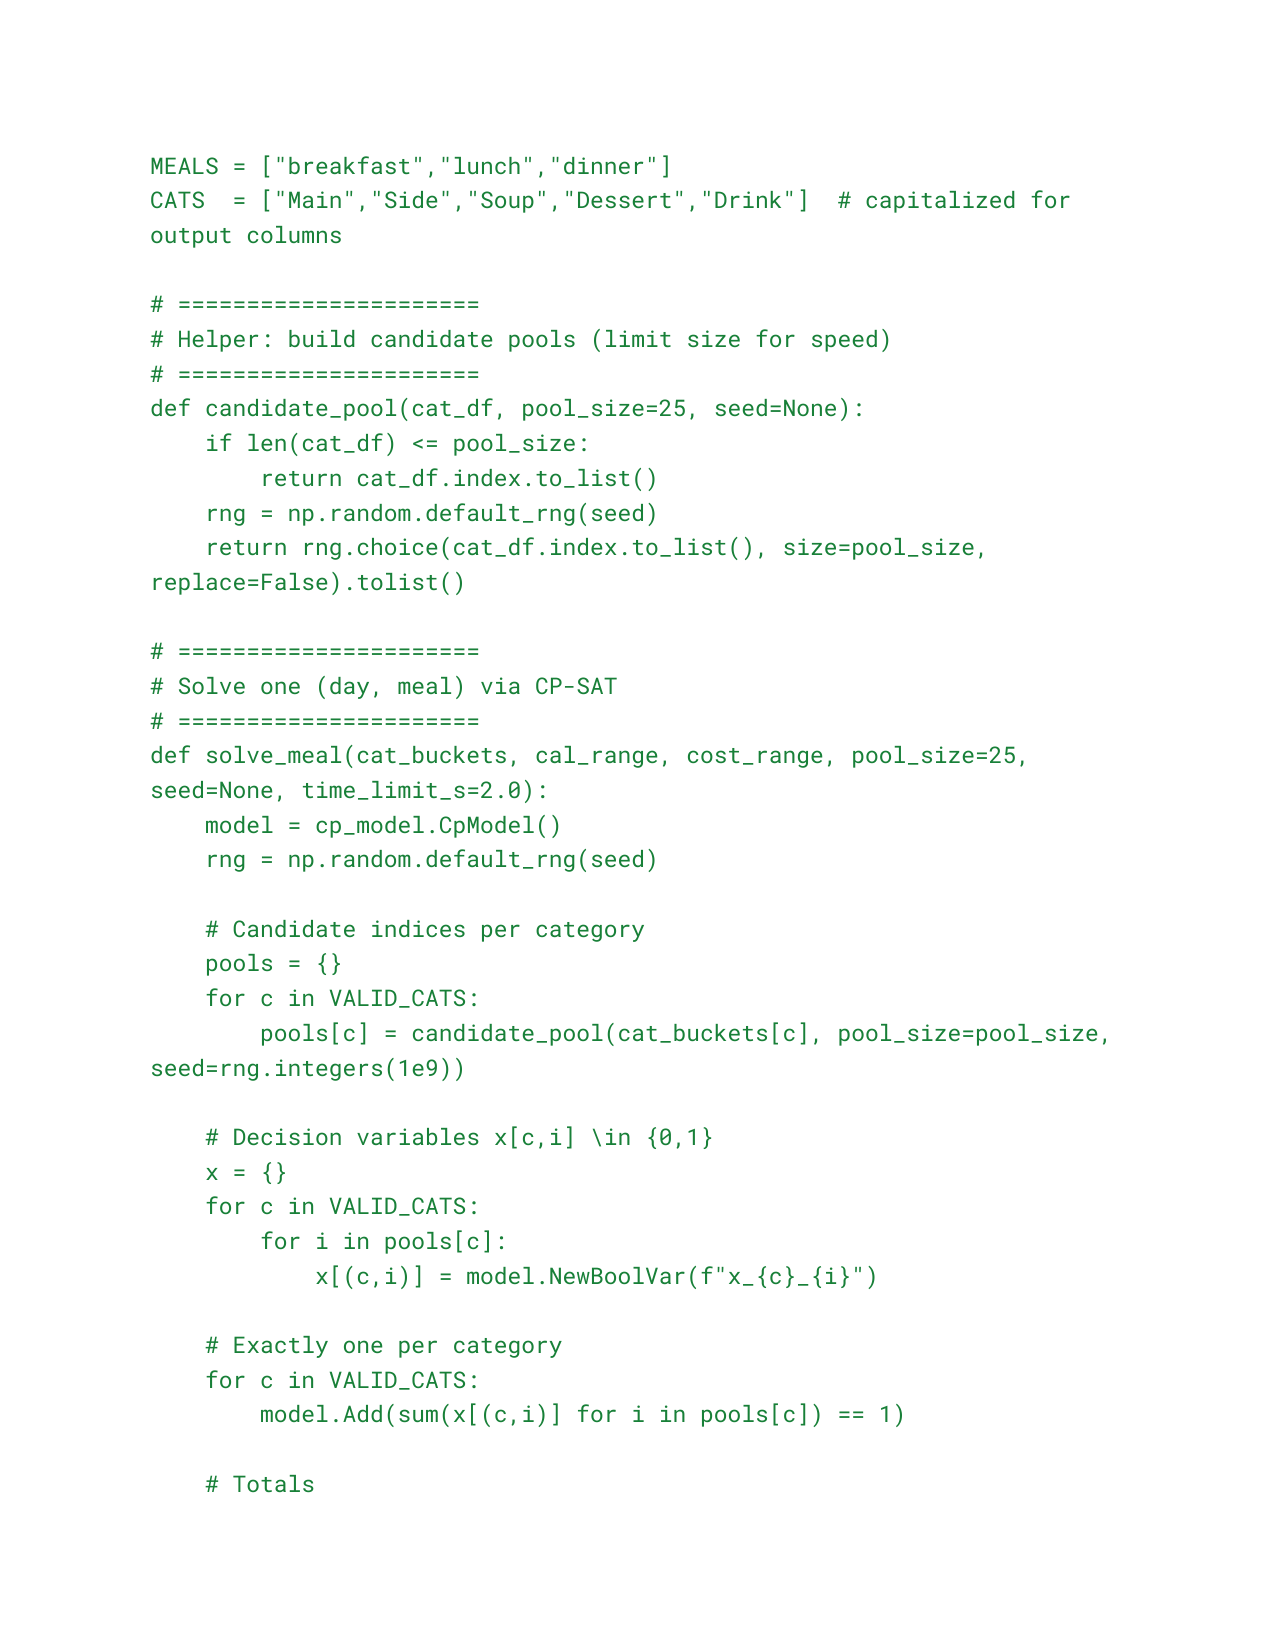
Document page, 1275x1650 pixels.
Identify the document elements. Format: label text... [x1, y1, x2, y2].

text x = {} [150, 1156, 1125, 1186]
text # ====================== [150, 636, 1125, 666]
text def solve_meal(cat_buckets, cal_range, cost_range, pool_size=25, seed=None, time_limit_s=2.0): [150, 740, 1125, 804]
text model = cp_model.CpModel() [150, 809, 1125, 839]
text # Exactly one per category [150, 1329, 1125, 1359]
text return cat_df.index.to_list() [150, 462, 1125, 492]
text MEALS = ["breakfast","lunch","dinner"] [150, 150, 1125, 180]
text def candidate_pool(cat_df, pool_size=25, seed=None): [150, 393, 1125, 423]
text # ====================== [150, 289, 1125, 319]
text for c in VALID_CATS: [150, 1191, 1125, 1221]
text for c in VALID_CATS: [150, 982, 1125, 1013]
text rng = np.random.default_rng(seed) [150, 844, 1125, 874]
text # Totals [150, 1468, 1125, 1498]
text model.Add(sum(x[(c,i)] for i in pools[c]) == 1) [150, 1399, 1125, 1429]
text for i in pools[c]: [150, 1225, 1125, 1256]
text for c in VALID_CATS: [150, 1364, 1125, 1394]
text return rng.choice(cat_df.index.to_list(), size=pool_size, replace=False).tolist() [150, 532, 1125, 596]
text # Candidate indices per category [150, 913, 1125, 943]
text CATS = ["Main","Side","Soup","Dessert","Drink"] # capitalized for output columns [150, 185, 1125, 249]
text if len(cat_df) <= pool_size: [150, 427, 1125, 458]
text # Solve one (day, meal) via CP-SAT [150, 670, 1125, 701]
text # ====================== [150, 358, 1125, 388]
text pools[c] = candidate_pool(cat_buckets[c], pool_size=pool_size, seed=rng.integers(1e9)) [150, 1017, 1125, 1082]
text # ====================== [150, 705, 1125, 735]
text x[(c,i)] = model.NewBoolVar(f"x_{c}_{i}") [150, 1260, 1125, 1290]
text rng = np.random.default_rng(seed) [150, 497, 1125, 527]
text pools = {} [150, 948, 1125, 978]
text # Helper: build candidate pools (limit size for speed) [150, 323, 1125, 354]
text # Decision variables x[c,i] \in {0,1} [150, 1121, 1125, 1151]
